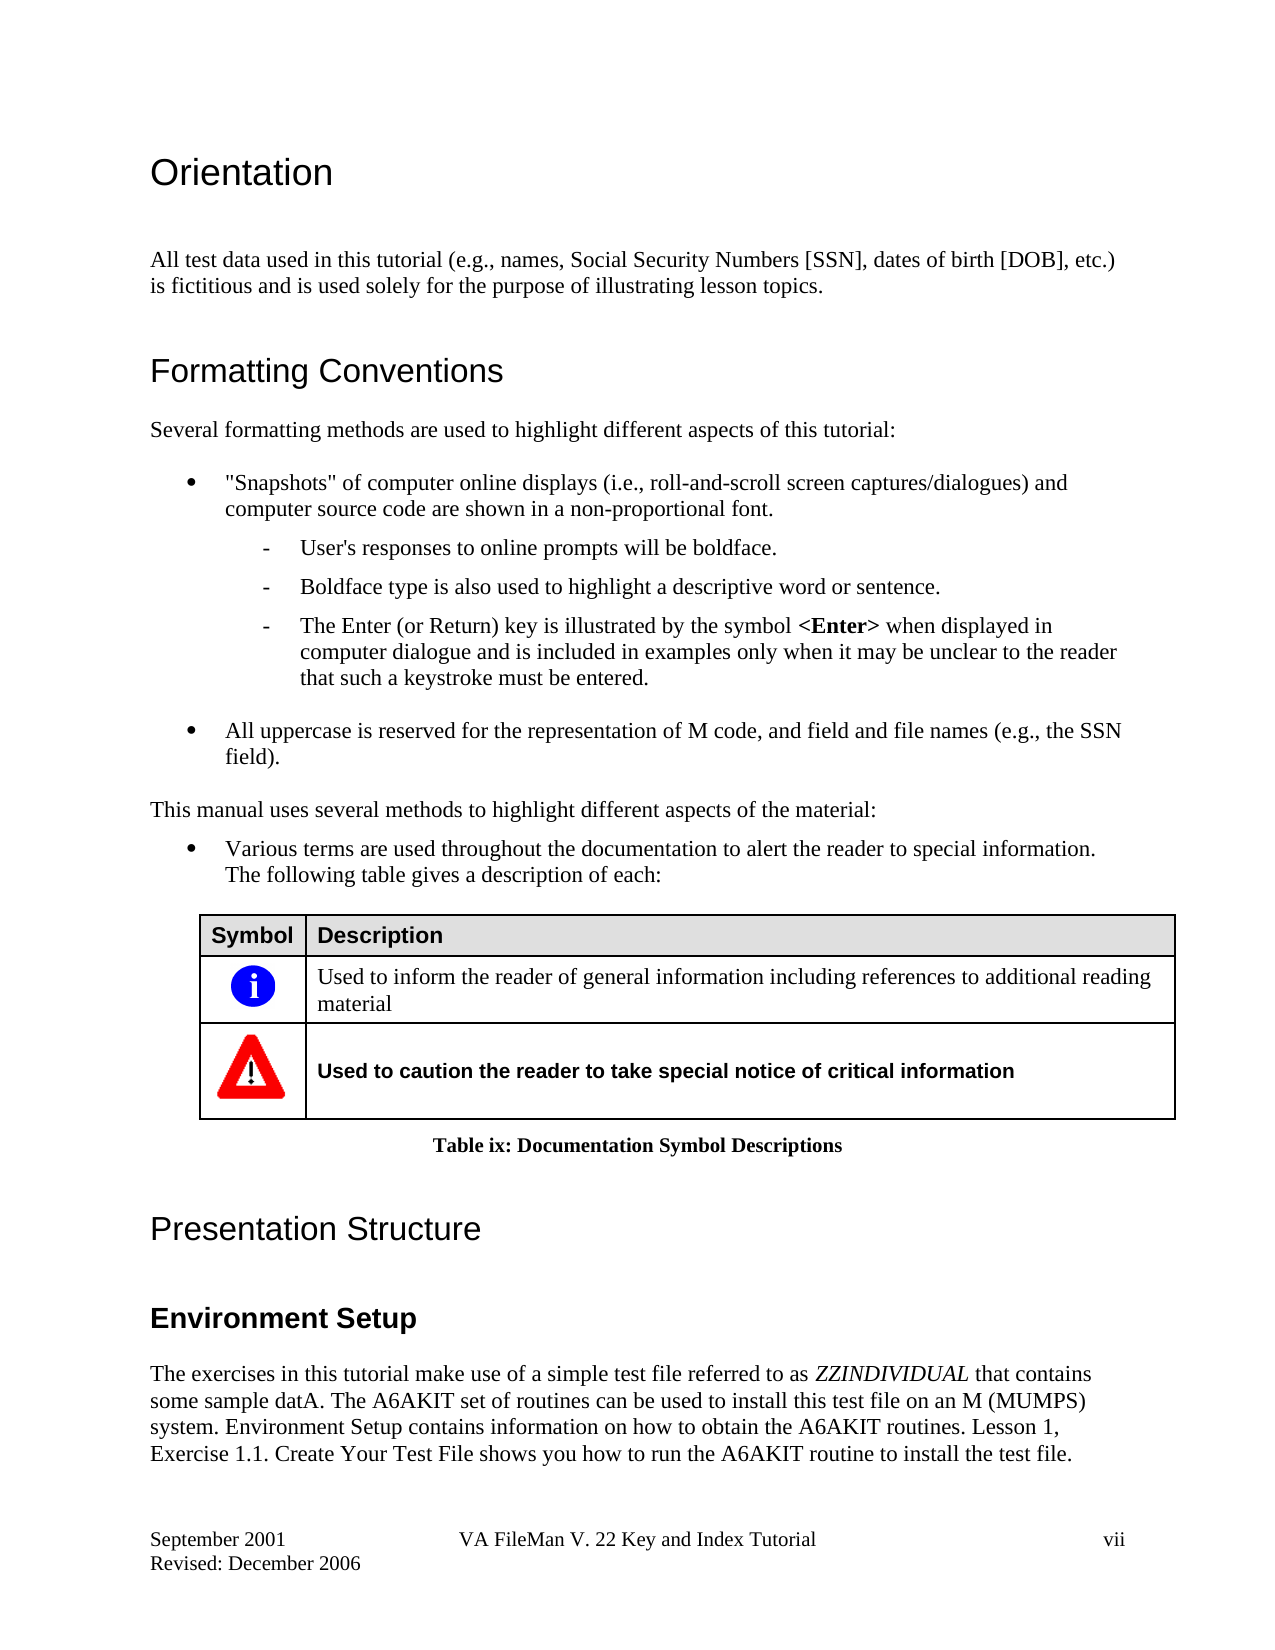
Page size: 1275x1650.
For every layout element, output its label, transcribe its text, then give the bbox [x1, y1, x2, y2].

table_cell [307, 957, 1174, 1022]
text Several formatting methods are used to highlight different aspects of this tutorial: [150, 416, 1125, 442]
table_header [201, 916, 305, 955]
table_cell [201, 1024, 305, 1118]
text Presentation Structure [150, 1209, 1125, 1248]
text The exercises in this tutorial make use of a simple test file referred to as ZZINDIVIDUAL that contains some sample datA. The A6AKIT set of routines can be used to install this test file on an M (MUMPS) system. Environment Setup contains information on how to obtain the A6AKIT routines. Lesson 1, Exercise 1.1. Create Your Test File shows you how to run the A6AKIT routine to install the test file. [150, 1361, 1125, 1466]
list Various terms are used throughout the documentation to alert the reader to special information. The following table gives a description of each: [187, 835, 1125, 888]
subtitle Orientation [150, 150, 1125, 193]
list Boldface type is also used to highlight a descriptive word or sentence. [262, 573, 1125, 599]
text This manual uses several methods to highlight different aspects of the material: [150, 796, 1125, 822]
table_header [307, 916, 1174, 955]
text Table ix: Documentation Symbol Descriptions [150, 1133, 1125, 1157]
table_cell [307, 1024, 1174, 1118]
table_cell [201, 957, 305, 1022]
picture [230, 963, 276, 1009]
text Formatting Conventions [150, 351, 1125, 390]
list "Snapshots" of computer online displays (i.e., roll-and-scroll screen captures/dialogues) and computer source code are shown in a non-proportional font. [187, 469, 1125, 521]
text Environment Setup [150, 1301, 1125, 1334]
list The Enter (or Return) key is illustrated by the symbol <Enter> when displayed in computer dialogue and is included in examples only when it may be unclear to the reader that such a keystroke must be entered. [262, 612, 1125, 691]
text All test data used in this tutorial (e.g., names, Social Security Numbers [SSN], dates of birth [DOB], etc.) is fictitious and is used solely for the purpose of illustrating lesson topics. [150, 246, 1125, 298]
list All uppercase is reserved for the representation of M code, and field and file names (e.g., the SSN field). [187, 717, 1125, 770]
list User's responses to online prompts will be boldface. [262, 534, 1125, 560]
picture [215, 1030, 291, 1106]
